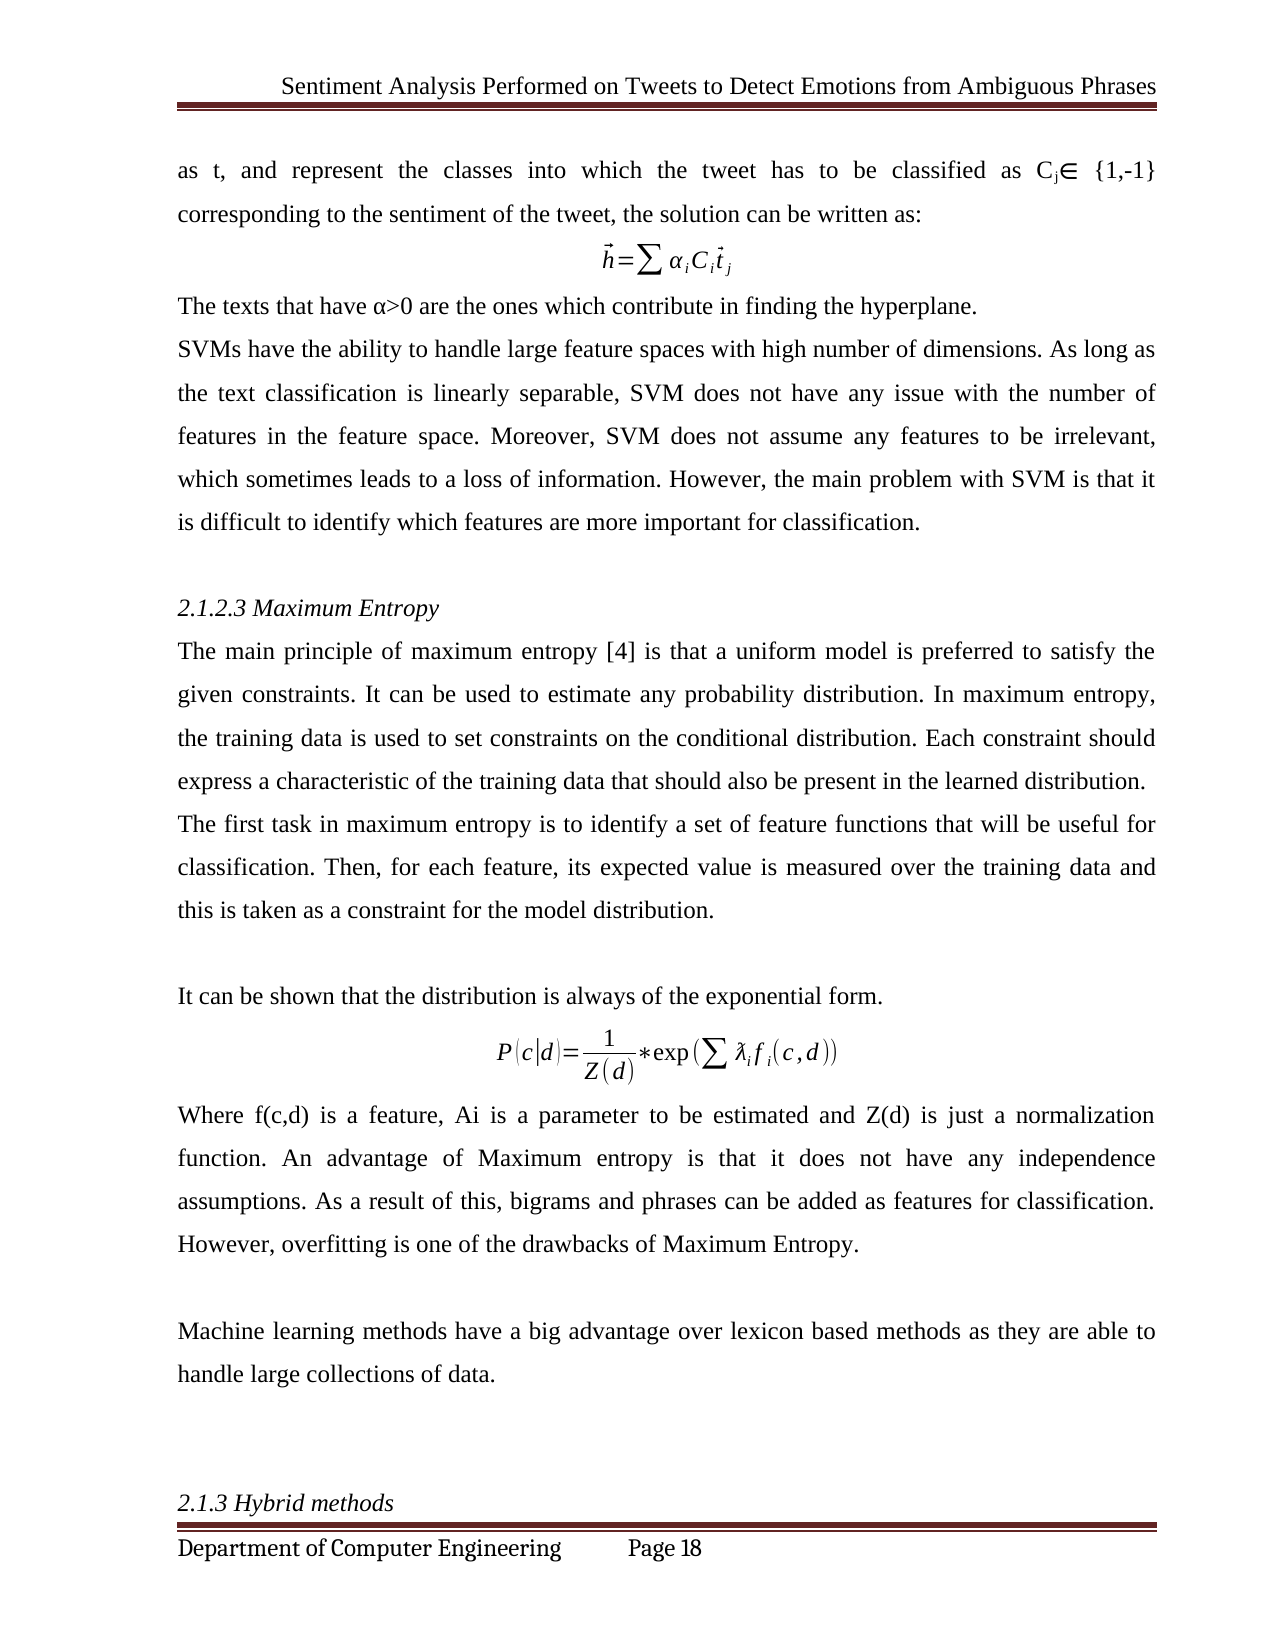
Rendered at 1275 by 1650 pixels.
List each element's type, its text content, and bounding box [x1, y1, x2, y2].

text Machine learning methods have a big advantage over lexicon based methods as they are able to handle large collections of data. [177, 1316, 1157, 1388]
text The first task in maximum entropy is to identify a set of feature functions that will be useful for classification. Then, for each feature, its expected value is measured over the training data and this is taken as a constraint for the model distribution. [177, 809, 1157, 924]
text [177, 154, 1157, 227]
text The main principle of maximum entropy [4] is that a uniform model is preferred to satisfy the given constraints. It can be used to estimate any probability distribution. In maximum entropy, the training data is used to set constraints on the conditional distribution. Each constraint should express a characteristic of the training data that should also be present in the learned distribution. [177, 636, 1157, 794]
text The texts that have α>0 are the ones which contribute in finding the hyperplane. [177, 291, 1157, 320]
text SVMs have the ability to handle large feature spaces with high number of dimensions. As long as the text classification is linearly separable, SVM does not have any issue with the number of features in the feature space. Moreover, SVM does not assume any features to be irrelevant, which sometimes leads to a loss of information. However, the main problem with SVM is that it is difficult to identify which features are more important for classification. [177, 334, 1157, 536]
text Where f(c,d) is a feature, Ai is a parameter to be estimated and Z(d) is just a normalization function. An advantage of Maximum entropy is that it does not have any independence assumptions. As a result of this, bigrams and phrases can be added as features for classification. However, overfitting is one of the drawbacks of Maximum Entropy. [177, 1100, 1157, 1258]
text 2.1.2.3 Maximum Entropy [177, 593, 1157, 622]
text It can be shown that the distribution is always of the exponential form. [177, 981, 1157, 1010]
text 2.1.3 Hybrid methods [177, 1488, 1157, 1517]
